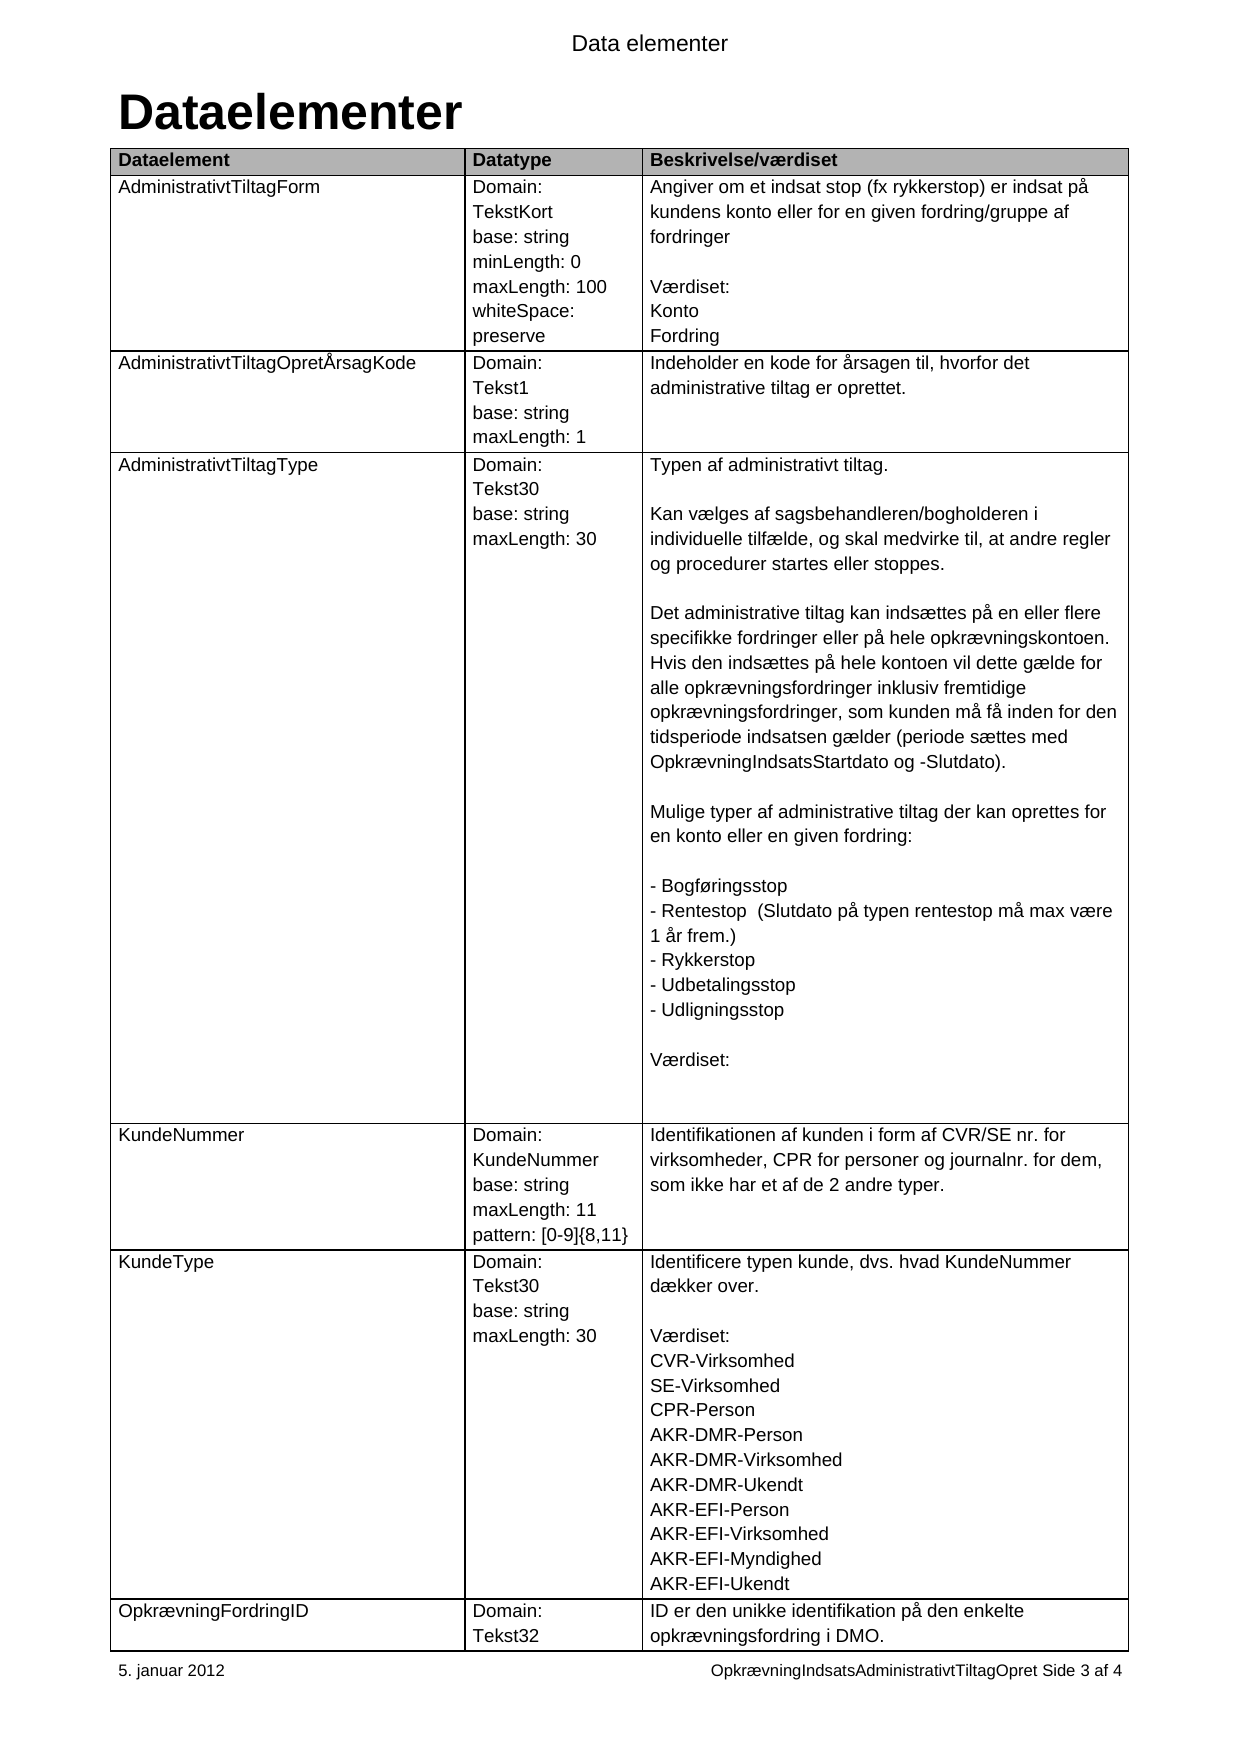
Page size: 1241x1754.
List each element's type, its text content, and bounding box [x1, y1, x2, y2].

text Dataelementer [118, 82, 1181, 140]
table_cell AdministrativtTiltagForm [111, 176, 464, 350]
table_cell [643, 1600, 1128, 1650]
table_cell KundeType [111, 1251, 464, 1598]
table_cell Angiver om et indsat stop (fx rykkerstop) er indsat på kundens konto eller for en given fordring/gruppe af fordringer Værdiset: Konto Fordring [643, 176, 1128, 350]
table_cell Identificere typen kunde, dvs. hvad KundeNummer dækker over. Værdiset: CVR-Virksomhed SE-Virksomhed CPR-Person AKR-DMR-Person AKR-DMR-Virksomhed AKR-DMR-Ukendt AKR-EFI-Person AKR-EFI-Virksomhed AKR-EFI-Myndighed AKR-EFI-Ukendt [643, 1251, 1128, 1598]
table_cell Domain: Tekst30 base: string maxLength: 30 [466, 1251, 642, 1598]
table_cell KundeNummer [111, 1124, 464, 1249]
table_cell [466, 1600, 642, 1650]
table_cell Indeholder en kode for årsagen til, hvorfor det administrative tiltag er oprettet. [643, 352, 1128, 452]
table_cell Domain: TekstKort base: string minLength: 0 maxLength: 100 whiteSpace: preserve [466, 176, 642, 350]
table_cell Typen af administrativt tiltag. Kan vælges af sagsbehandleren/bogholderen i individuelle tilfælde, og skal medvirke til, at andre regler og procedurer startes eller stoppes. Det administrative tiltag kan indsættes på en eller flere specifikke fordringer eller på hele opkrævningskontoen. Hvis den indsættes på hele kontoen vil dette gælde for alle opkrævningsfordringer inklusiv fremtidige opkrævningsfordringer, som kunden må få inden for den tidsperiode indsatsen gælder (periode sættes med OpkrævningIndsatsStartdato og -Slutdato). Mulige typer af administrative tiltag der kan oprettes for en konto eller en given fordring: - Bogføringsstop - Rentestop (Slutdato på typen rentestop må max være 1 år frem.) - Rykkerstop - Udbetalingsstop - Udligningsstop Værdiset: [643, 453, 1128, 1123]
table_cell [111, 1600, 464, 1650]
table_cell Domain: KundeNummer base: string maxLength: 11 pattern: [0-9]{8,11} [466, 1124, 642, 1249]
table_header Beskrivelse/værdiset [643, 149, 1128, 175]
table_cell Domain: Tekst1 base: string maxLength: 1 [466, 352, 642, 452]
table_header Dataelement [111, 149, 464, 175]
table_cell AdministrativtTiltagType [111, 453, 464, 1123]
table_cell AdministrativtTiltagOpretÅrsagKode [111, 352, 464, 452]
table_header Datatype [466, 149, 642, 175]
table_cell Domain: Tekst30 base: string maxLength: 30 [466, 453, 642, 1123]
table_cell Identifikationen af kunden i form af CVR/SE nr. for virksomheder, CPR for personer og journalnr. for dem, som ikke har et af de 2 andre typer. [643, 1124, 1128, 1249]
